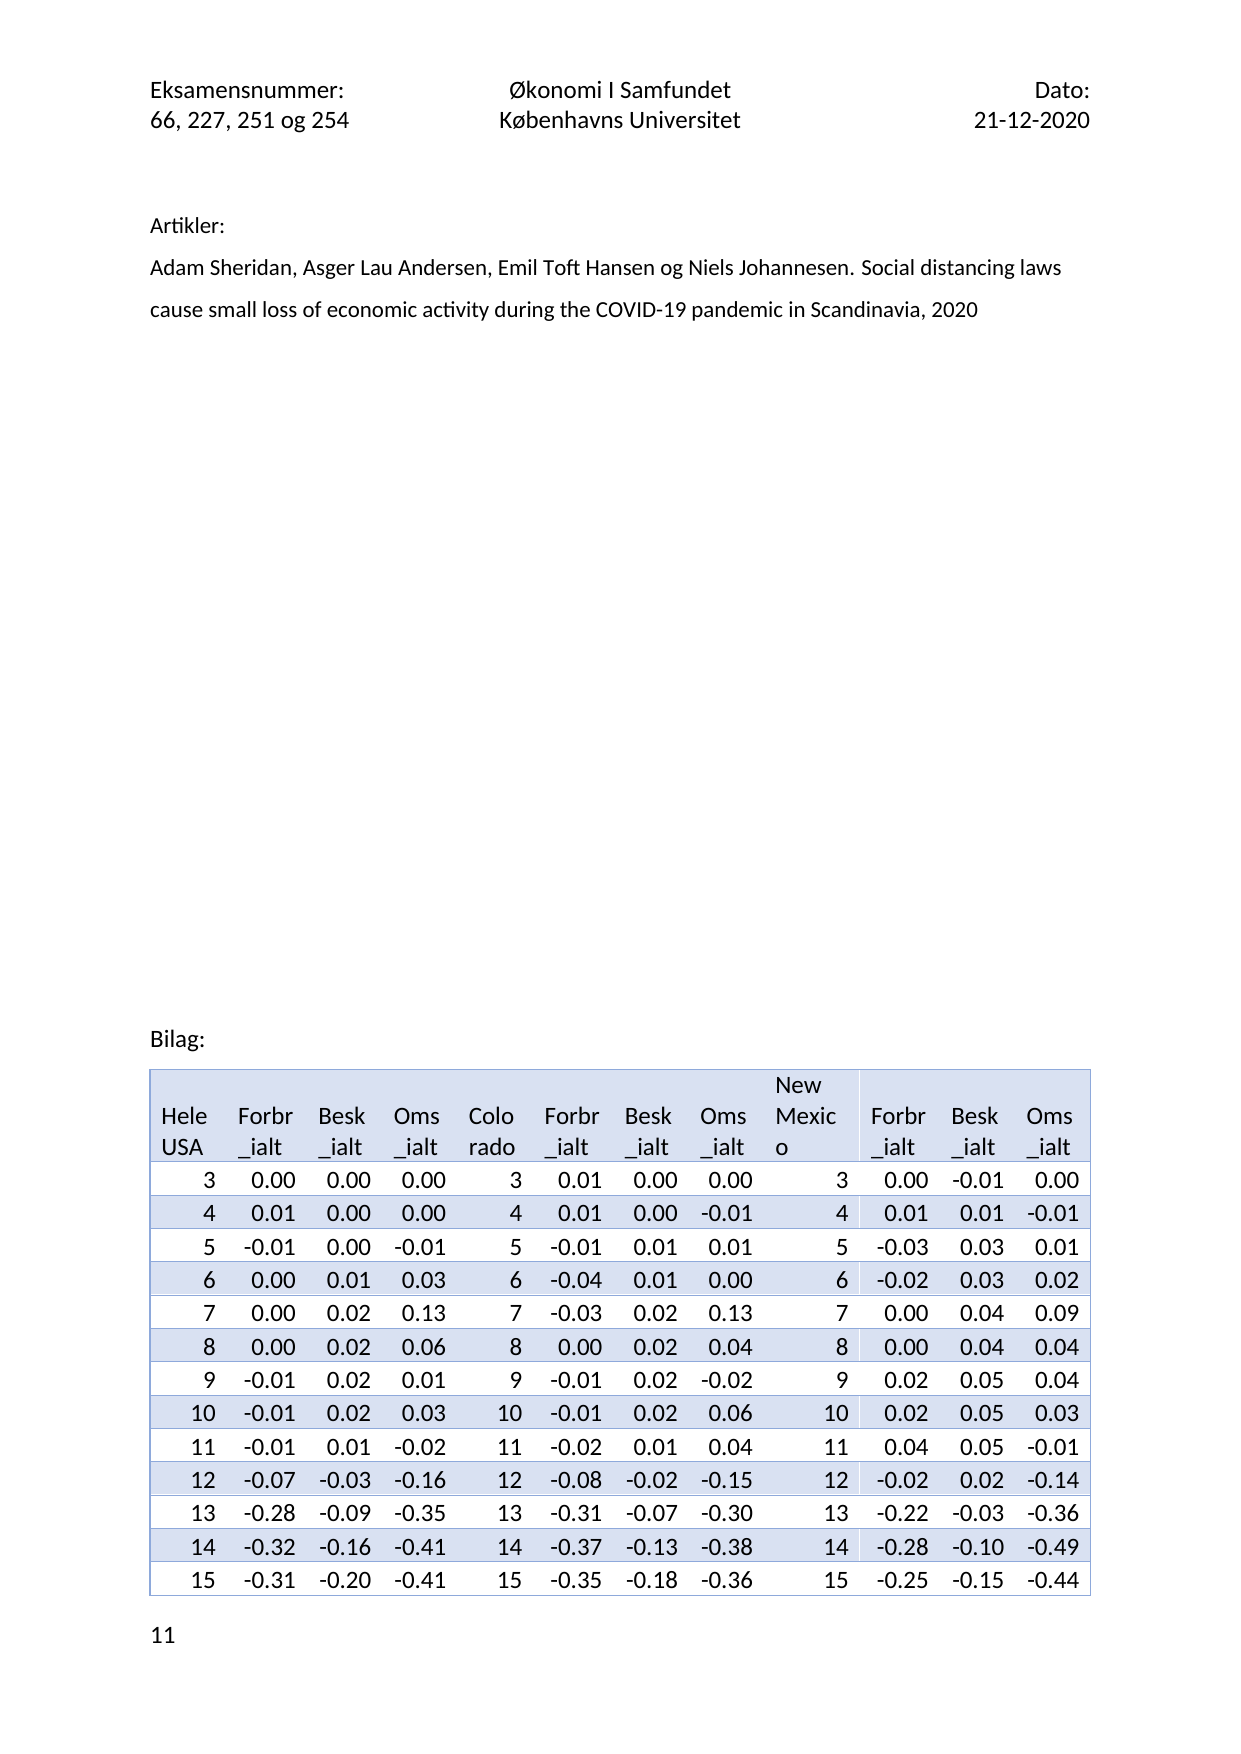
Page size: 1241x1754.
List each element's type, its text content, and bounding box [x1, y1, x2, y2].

table_cell 6 [764, 1262, 859, 1294]
table_cell 11 [151, 1429, 227, 1461]
table_cell 0.02 [307, 1329, 382, 1361]
table_cell -0.13 [613, 1529, 689, 1561]
table_header Besk_ialt [307, 1070, 382, 1161]
table_cell 0.13 [382, 1296, 457, 1328]
table_cell -0.41 [382, 1529, 457, 1561]
table_cell 0.00 [227, 1262, 307, 1294]
table_cell -0.36 [689, 1562, 764, 1594]
table_header Oms_ialt [689, 1070, 764, 1161]
table_cell 0.00 [860, 1329, 940, 1361]
table_cell 0.00 [227, 1162, 307, 1194]
table_cell -0.15 [940, 1562, 1015, 1594]
table_cell -0.07 [227, 1462, 307, 1494]
table_cell 0.03 [1015, 1396, 1090, 1428]
table_cell 0.05 [940, 1396, 1015, 1428]
table_cell 3 [764, 1162, 859, 1194]
table_cell 0.02 [613, 1296, 689, 1328]
table_cell 0.00 [307, 1229, 382, 1261]
table_cell -0.28 [860, 1529, 940, 1561]
table_cell -0.07 [613, 1496, 689, 1528]
table_cell -0.35 [533, 1562, 613, 1594]
table_cell 4 [764, 1196, 859, 1228]
table_cell 0.04 [689, 1429, 764, 1461]
table_cell -0.32 [227, 1529, 307, 1561]
table_cell 8 [151, 1329, 227, 1361]
table_cell -0.09 [307, 1496, 382, 1528]
table_cell 0.05 [940, 1362, 1015, 1394]
table_cell 13 [764, 1496, 859, 1528]
table_cell -0.38 [689, 1529, 764, 1561]
table_cell 12 [457, 1462, 533, 1494]
table_cell 0.02 [860, 1396, 940, 1428]
table_cell 5 [457, 1229, 533, 1261]
table_cell 4 [457, 1196, 533, 1228]
table_cell -0.02 [533, 1429, 613, 1461]
table_cell 0.04 [940, 1329, 1015, 1361]
table_header Colorado [457, 1070, 533, 1161]
table_cell 13 [151, 1496, 227, 1528]
table_header Forbr_ialt [227, 1070, 307, 1161]
table_cell 0.03 [382, 1262, 457, 1294]
table_cell 15 [151, 1562, 227, 1594]
table_cell 8 [457, 1329, 533, 1361]
table_cell 0.02 [307, 1362, 382, 1394]
table_cell 0.01 [307, 1429, 382, 1461]
table_cell 0.03 [940, 1229, 1015, 1261]
table_cell 0.02 [1015, 1262, 1090, 1294]
table_cell 0.05 [940, 1429, 1015, 1461]
table_cell -0.04 [533, 1262, 613, 1294]
table_cell 0.01 [382, 1362, 457, 1394]
table_cell 7 [151, 1296, 227, 1328]
table_cell 0.02 [613, 1329, 689, 1361]
text Adam Sheridan, Asger Lau Andersen, Emil Toft Hansen og Niels Johannesen. Social distancing laws cause small loss of economic activity during the COVID-19 pandemic in Scandinavia, 2020 [150, 253, 1090, 323]
table_cell -0.03 [940, 1496, 1015, 1528]
table_cell 15 [457, 1562, 533, 1594]
table_cell -0.01 [940, 1162, 1015, 1194]
table_cell 10 [764, 1396, 859, 1428]
text Artikler: [150, 211, 1090, 239]
table_cell -0.02 [860, 1262, 940, 1294]
table_cell 0.03 [940, 1262, 1015, 1294]
table_cell 0.00 [382, 1196, 457, 1228]
table_cell 0.03 [382, 1396, 457, 1428]
table_cell -0.08 [533, 1462, 613, 1494]
table_cell -0.30 [689, 1496, 764, 1528]
table_cell 0.01 [860, 1196, 940, 1228]
table_cell -0.31 [227, 1562, 307, 1594]
table_cell -0.03 [860, 1229, 940, 1261]
table_cell 0.01 [613, 1229, 689, 1261]
table_cell -0.01 [227, 1229, 307, 1261]
table_cell 0.00 [613, 1196, 689, 1228]
table_cell 0.01 [533, 1162, 613, 1194]
table_cell 0.00 [227, 1329, 307, 1361]
table_header Besk_ialt [940, 1070, 1015, 1161]
table_cell -0.01 [227, 1429, 307, 1461]
table_cell 11 [457, 1429, 533, 1461]
table_cell 3 [457, 1162, 533, 1194]
table_cell 0.06 [382, 1329, 457, 1361]
table_cell 0.02 [307, 1396, 382, 1428]
table_cell 0.00 [689, 1262, 764, 1294]
table_cell 7 [457, 1296, 533, 1328]
table_cell -0.01 [533, 1362, 613, 1394]
table_cell 9 [764, 1362, 859, 1394]
table_cell 10 [151, 1396, 227, 1428]
table_cell 13 [457, 1496, 533, 1528]
table_cell 0.13 [689, 1296, 764, 1328]
table_cell -0.16 [382, 1462, 457, 1494]
table_cell -0.03 [307, 1462, 382, 1494]
table_cell 0.01 [940, 1196, 1015, 1228]
table_cell 0.04 [860, 1429, 940, 1461]
table_cell -0.16 [307, 1529, 382, 1561]
table_cell 14 [764, 1529, 859, 1561]
table_cell -0.02 [613, 1462, 689, 1494]
table_cell 0.00 [613, 1162, 689, 1194]
table_header Forbr_ialt [533, 1070, 613, 1161]
table_cell 10 [457, 1396, 533, 1428]
table_cell 0.01 [1015, 1229, 1090, 1261]
table_cell 0.02 [860, 1362, 940, 1394]
table_cell -0.41 [382, 1562, 457, 1594]
table_cell -0.15 [689, 1462, 764, 1494]
table_header Oms_ialt [382, 1070, 457, 1161]
table_cell -0.01 [227, 1396, 307, 1428]
table_cell -0.28 [227, 1496, 307, 1528]
table_cell 15 [764, 1562, 859, 1594]
table_cell -0.01 [1015, 1196, 1090, 1228]
table_cell 0.01 [613, 1429, 689, 1461]
table_cell 12 [151, 1462, 227, 1494]
table_cell 11 [764, 1429, 859, 1461]
table_header Forbr_ialt [860, 1070, 940, 1161]
table_cell -0.20 [307, 1562, 382, 1594]
table_cell 0.04 [689, 1329, 764, 1361]
table_cell 0.00 [689, 1162, 764, 1194]
table_header New Mexico [764, 1070, 859, 1161]
table_cell -0.31 [533, 1496, 613, 1528]
table_cell -0.02 [860, 1462, 940, 1494]
table_cell 0.00 [307, 1196, 382, 1228]
table_cell -0.01 [689, 1196, 764, 1228]
table_cell 0.01 [307, 1262, 382, 1294]
table_cell -0.49 [1015, 1529, 1090, 1561]
table_header Hele USA [151, 1070, 227, 1161]
table_cell 0.00 [860, 1162, 940, 1194]
table_cell 9 [151, 1362, 227, 1394]
table_cell 0.00 [533, 1329, 613, 1361]
table_cell -0.10 [940, 1529, 1015, 1561]
table_cell -0.18 [613, 1562, 689, 1594]
table_cell -0.35 [382, 1496, 457, 1528]
table_cell 0.01 [613, 1262, 689, 1294]
table_cell -0.25 [860, 1562, 940, 1594]
table_cell -0.01 [533, 1396, 613, 1428]
table_cell -0.37 [533, 1529, 613, 1561]
table_cell 7 [764, 1296, 859, 1328]
table_cell 3 [151, 1162, 227, 1194]
table_cell 12 [764, 1462, 859, 1494]
table_cell 0.02 [613, 1396, 689, 1428]
table_cell 0.09 [1015, 1296, 1090, 1328]
table_header Oms_ialt [1015, 1070, 1090, 1161]
table_cell 5 [764, 1229, 859, 1261]
table_cell 0.00 [1015, 1162, 1090, 1194]
table_cell 0.01 [689, 1229, 764, 1261]
table_cell 0.02 [613, 1362, 689, 1394]
table_cell 5 [151, 1229, 227, 1261]
table_cell 14 [457, 1529, 533, 1561]
table_cell 0.04 [1015, 1362, 1090, 1394]
table_cell 0.01 [533, 1196, 613, 1228]
table_cell 0.02 [307, 1296, 382, 1328]
table_cell -0.03 [533, 1296, 613, 1328]
table_cell -0.14 [1015, 1462, 1090, 1494]
table_cell 14 [151, 1529, 227, 1561]
table_cell -0.01 [382, 1229, 457, 1261]
table_cell 0.00 [382, 1162, 457, 1194]
table_cell 6 [151, 1262, 227, 1294]
table_cell -0.36 [1015, 1496, 1090, 1528]
table_cell 0.02 [940, 1462, 1015, 1494]
table_header Besk_ialt [613, 1070, 689, 1161]
table_cell 0.04 [1015, 1329, 1090, 1361]
table_cell -0.44 [1015, 1562, 1090, 1594]
table_cell 8 [764, 1329, 859, 1361]
table_cell 0.04 [940, 1296, 1015, 1328]
table_cell 6 [457, 1262, 533, 1294]
table_cell 0.00 [307, 1162, 382, 1194]
table_cell 0.00 [860, 1296, 940, 1328]
table_cell -0.02 [689, 1362, 764, 1394]
table_cell -0.02 [382, 1429, 457, 1461]
table_cell -0.01 [227, 1362, 307, 1394]
table_cell 0.01 [227, 1196, 307, 1228]
table_cell -0.01 [533, 1229, 613, 1261]
table_cell 0.06 [689, 1396, 764, 1428]
text Bilag: [150, 1023, 1090, 1053]
table_cell 4 [151, 1196, 227, 1228]
table_cell -0.22 [860, 1496, 940, 1528]
table_cell -0.01 [1015, 1429, 1090, 1461]
table_cell 0.00 [227, 1296, 307, 1328]
table_cell 9 [457, 1362, 533, 1394]
